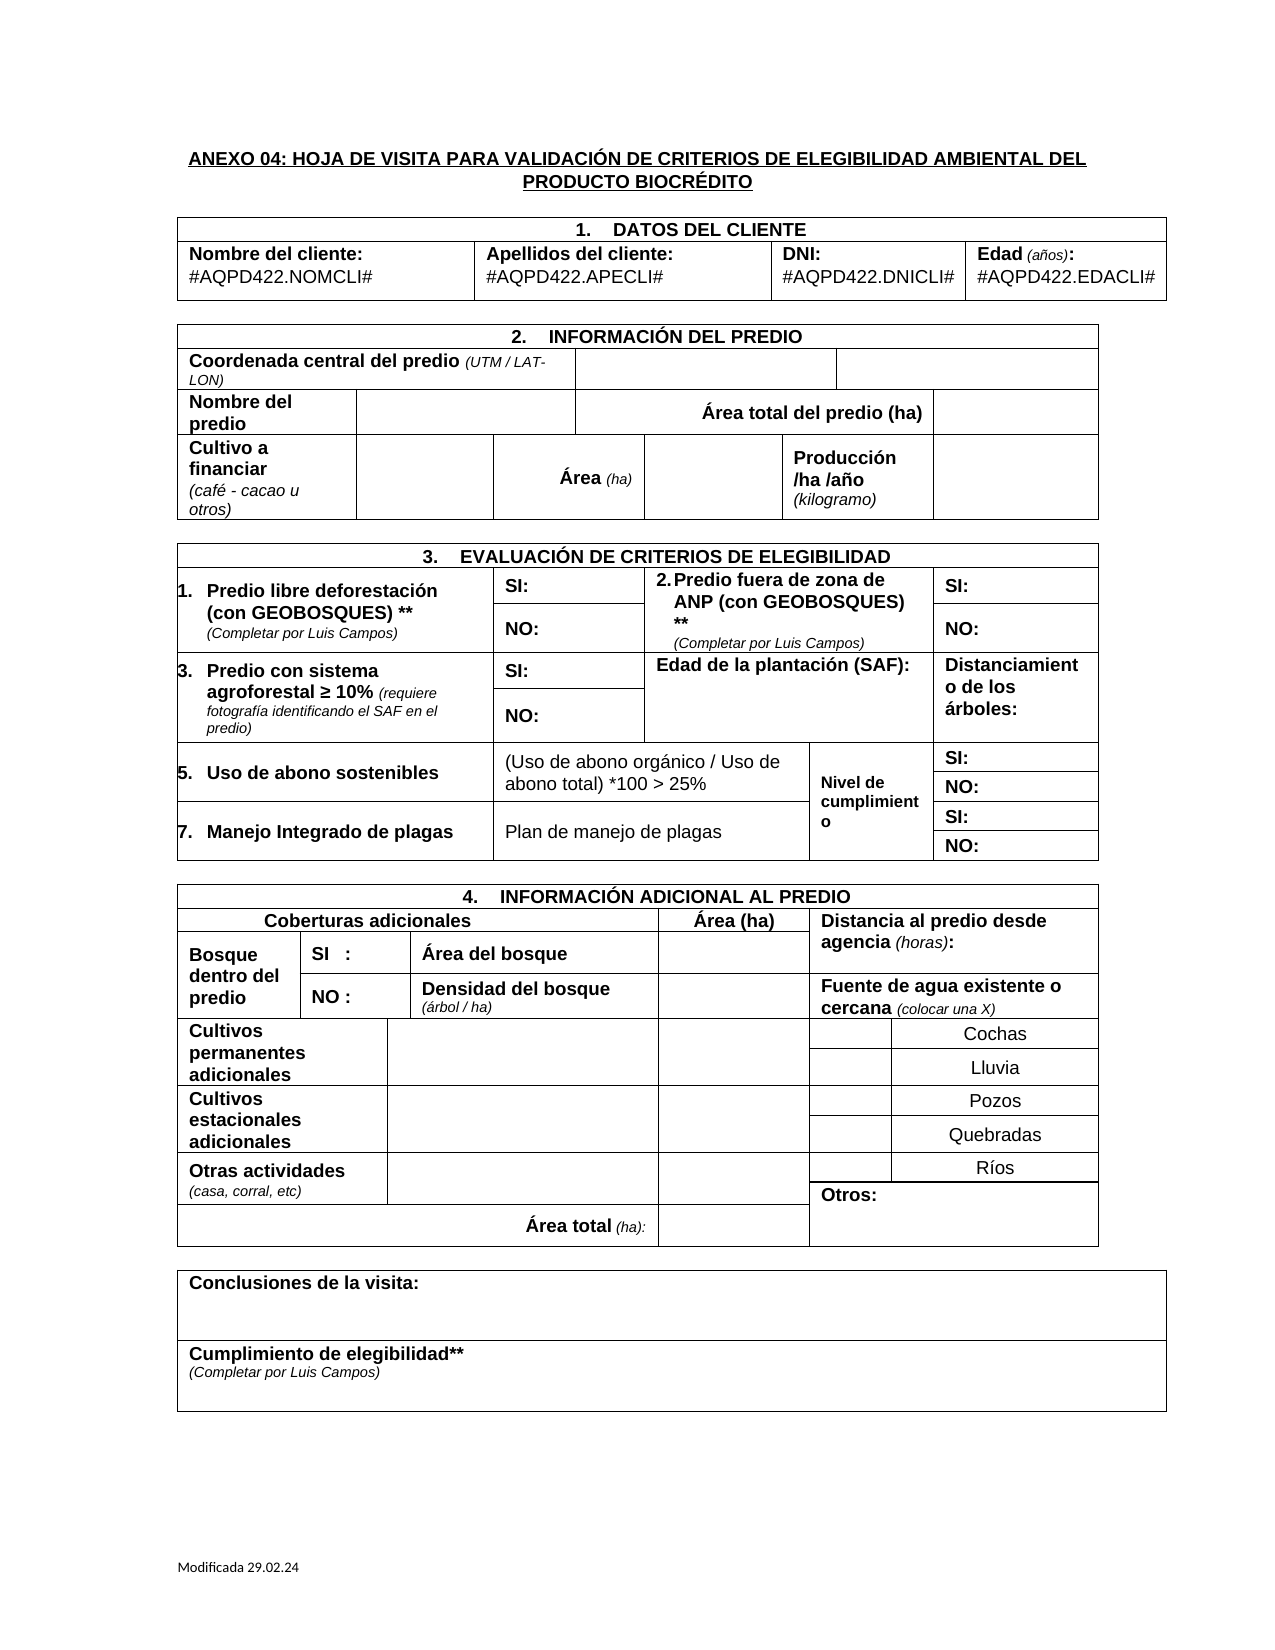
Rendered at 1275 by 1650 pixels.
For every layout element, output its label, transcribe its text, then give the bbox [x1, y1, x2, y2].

table_cell [659, 1153, 809, 1204]
table_cell Producción /ha /año (kilogramo) [783, 435, 933, 519]
text ANEXO 04: HOJA DE VISITA PARA VALIDACIÓN DE CRITERIOS DE ELEGIBILIDAD AMBIENTAL DEL PRODUCTO BIOCRÉDITO [177, 148, 1098, 192]
table_cell SI: [494, 568, 644, 602]
table_cell [837, 349, 1098, 389]
table_cell NO: [934, 831, 1098, 860]
table_cell Área del bosque [411, 932, 658, 973]
table_cell Área (ha) [659, 909, 809, 931]
table_cell [388, 1019, 658, 1085]
table_cell Bosque dentro del predio [178, 932, 300, 1018]
table_cell [659, 1205, 809, 1246]
table_cell Edad (años): #AQPD422.EDACLI# [966, 242, 1166, 300]
table_cell NO: [934, 772, 1098, 801]
table_cell SI: [934, 802, 1098, 830]
table_cell Distanciamiento de los árboles: [934, 653, 1098, 742]
table_cell Edad de la plantación (SAF): [645, 653, 933, 742]
table_cell SI: [494, 653, 644, 687]
table_cell [810, 1049, 891, 1085]
table_header DATOS DEL CLIENTE [178, 218, 1166, 241]
table_cell [810, 1019, 891, 1047]
table_cell Nombre del cliente: #AQPD422.NOMCLI# [178, 242, 474, 300]
table_cell [487, 1341, 1166, 1411]
table_header Conclusiones de la visita: [178, 1271, 1166, 1340]
table_cell Pozos [892, 1086, 1098, 1114]
table_cell Predio con sistema agroforestal ≥ 10% (requiere fotografía identificando el SAF en el predio) [178, 653, 493, 742]
table_cell [659, 1019, 809, 1085]
table_cell Otros: [810, 1183, 1098, 1246]
table_header INFORMACIÓN DEL PREDIO [178, 325, 1098, 347]
table_cell Coordenada central del predio (UTM / LAT-LON) [178, 349, 575, 389]
table_cell Cumplimiento de elegibilidad** (Completar por Luis Campos) [178, 1341, 487, 1411]
table_cell Apellidos del cliente: #AQPD422.APECLI# [475, 242, 771, 300]
table_cell Manejo Integrado de plagas [178, 802, 493, 860]
table_cell [810, 1086, 891, 1114]
table_cell [810, 1116, 891, 1152]
table_cell Uso de abono sostenibles [178, 743, 493, 801]
table_cell [357, 390, 575, 434]
table_cell Predio fuera de zona de ANP (con GEOBOSQUES) ** (Completar por Luis Campos) [645, 568, 933, 652]
table_cell Área total del predio (ha) [576, 390, 933, 434]
table_cell Ríos [892, 1153, 1098, 1181]
table_cell Área total (ha): [178, 1205, 658, 1246]
table_cell Lluvia [892, 1049, 1098, 1085]
table_cell [934, 390, 1098, 434]
table_cell SI : [301, 932, 410, 973]
table_cell Cultivos permanentes adicionales [178, 1019, 387, 1085]
table_cell Quebradas [892, 1116, 1098, 1152]
table_cell NO: [934, 604, 1098, 652]
table_cell NO : [301, 974, 410, 1018]
table_cell [388, 1086, 658, 1152]
table_cell Cultivos estacionales adicionales [178, 1086, 387, 1152]
table_cell Distancia al predio desde agencia (horas): [810, 909, 1098, 973]
table_cell Otras actividades (casa, corral, etc) [178, 1153, 387, 1204]
table_cell Predio libre deforestación (con GEOBOSQUES) ** (Completar por Luis Campos) [178, 568, 493, 652]
table_cell (Uso de abono orgánico / Uso de abono total) *100 > 25% [494, 743, 809, 801]
table_cell [934, 435, 1098, 519]
table_cell Nombre del predio [178, 390, 356, 434]
table_cell NO: [494, 689, 644, 742]
table_cell SI: [934, 568, 1098, 602]
table_cell [659, 932, 809, 973]
table_cell Coberturas adicionales [178, 909, 658, 931]
table_cell Plan de manejo de plagas [494, 802, 809, 860]
table_cell [576, 349, 836, 389]
table_cell Densidad del bosque (árbol / ha) [411, 974, 658, 1018]
table_header EVALUACIÓN DE CRITERIOS DE ELEGIBILIDAD [178, 544, 1098, 567]
table_cell [810, 1153, 891, 1181]
table_cell [388, 1153, 658, 1204]
table_cell [357, 435, 493, 519]
table_cell Cultivo a financiar (café - cacao u otros) [178, 435, 356, 519]
table_cell NO: [494, 604, 644, 652]
table_cell [659, 974, 809, 1018]
table_cell Cochas [892, 1019, 1098, 1047]
table_cell Fuente de agua existente o cercana (colocar una X) [810, 974, 1098, 1018]
table_cell Nivel de cumplimiento [810, 743, 933, 860]
table_cell [645, 435, 782, 519]
table_cell DNI: #AQPD422.DNICLI# [772, 242, 965, 300]
table_cell [659, 1086, 809, 1152]
table_cell Área (ha) [494, 435, 644, 519]
table_cell SI: [934, 743, 1098, 771]
table_header INFORMACIÓN ADICIONAL AL PREDIO [178, 885, 1098, 907]
